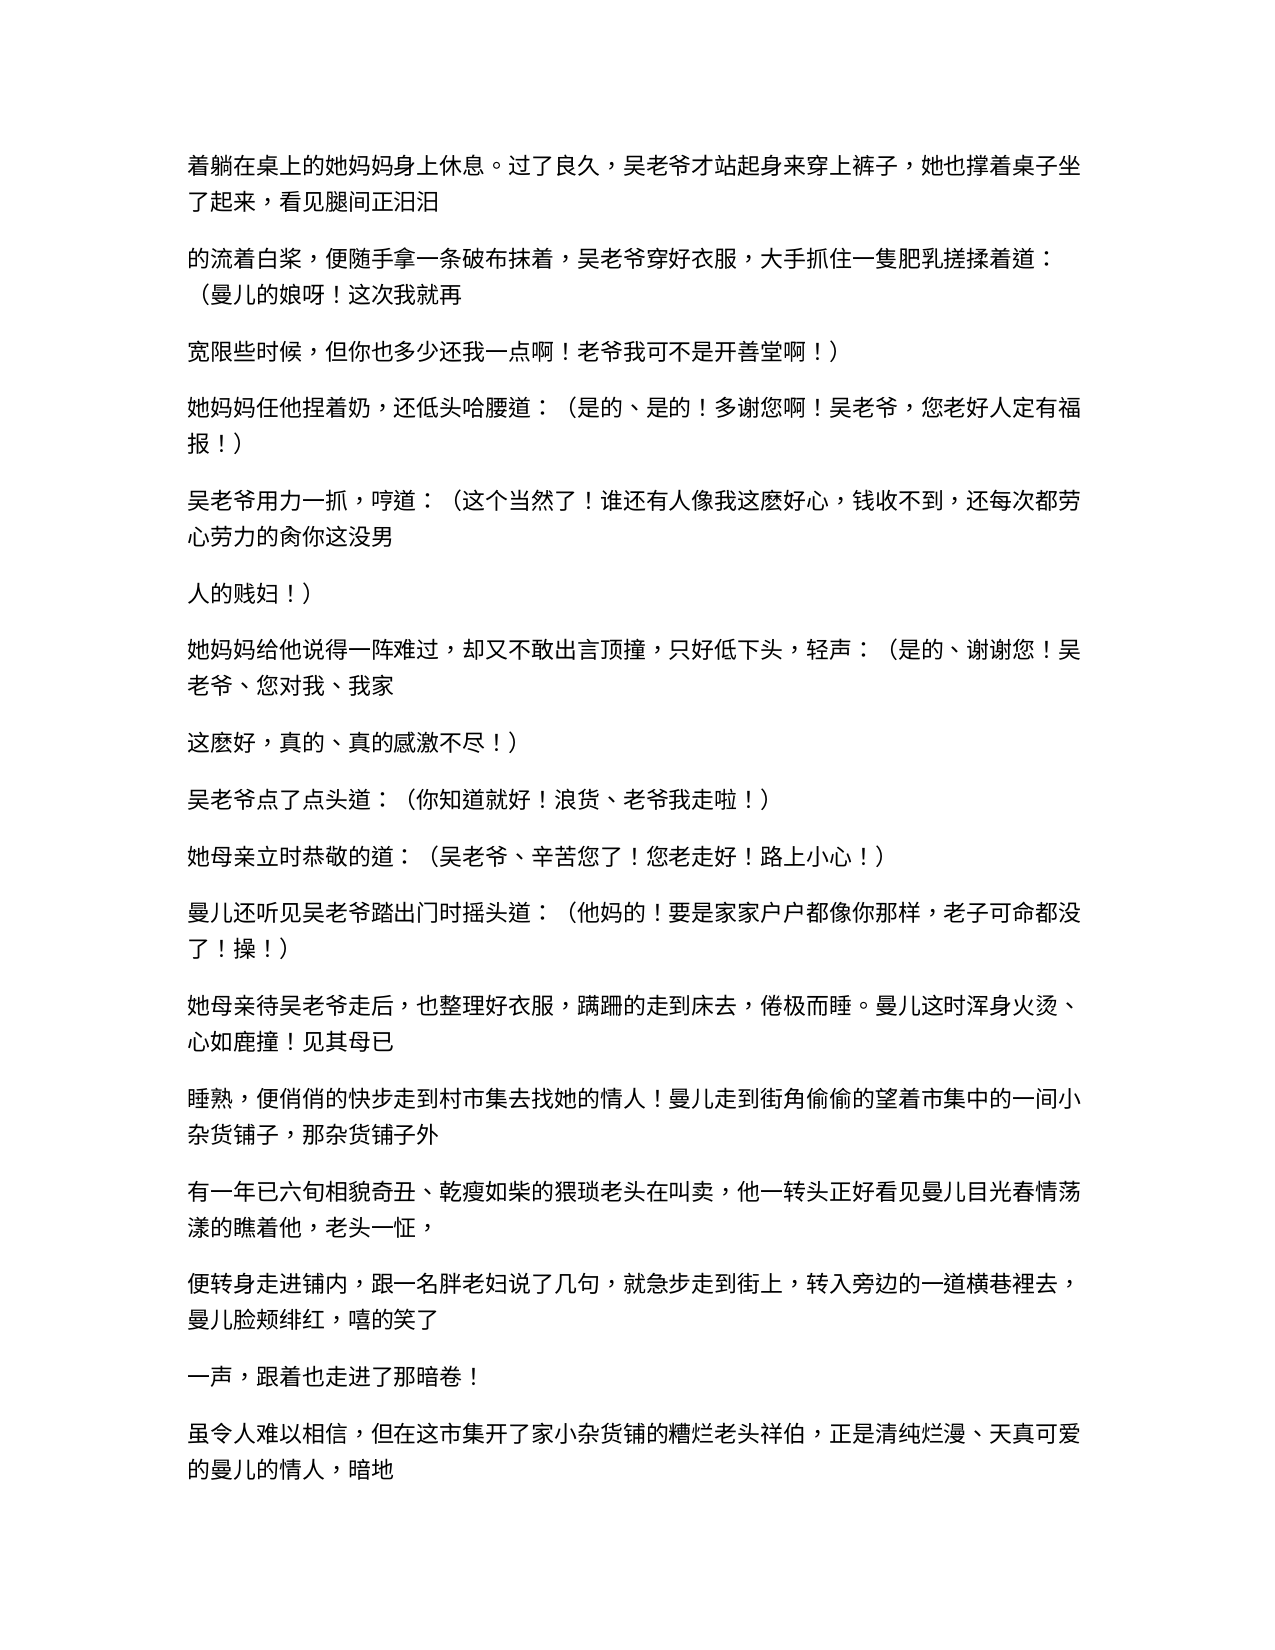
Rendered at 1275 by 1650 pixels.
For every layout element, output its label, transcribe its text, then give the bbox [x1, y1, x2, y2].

text 一声，跟着也走进了那暗卷！ [187, 1361, 1087, 1392]
text 的流着白桨，便随手拿一条破布抹着，吴老爷穿好衣服，大手抓住一隻肥乳搓揉着道：（曼儿的娘呀！这次我就再 [187, 243, 1087, 310]
text 有一年已六旬相貌奇丑、乾瘦如柴的猥琐老头在叫卖，他一转头正好看见曼儿目光春情荡漾的瞧着他，老头一怔， [187, 1176, 1087, 1243]
text 便转身走进铺内，跟一名胖老妇说了几句，就急步走到街上，转入旁边的一道横巷裡去，曼儿脸颊绯红，嘻的笑了 [187, 1268, 1087, 1335]
text 她母亲待吴老爷走后，也整理好衣服，蹒跚的走到床去，倦极而睡。曼儿这时浑身火烫、心如鹿撞！见其母已 [187, 990, 1087, 1057]
text 宽限些时候，但你也多少还我一点啊！老爷我可不是开善堂啊！） [187, 335, 1087, 367]
text 人的贱妇！） [187, 578, 1087, 609]
text 吴老爷用力一抓，哼道：（这个当然了！谁还有人像我这麽好心，钱收不到，还每次都劳心劳力的肏你这没男 [187, 485, 1087, 552]
text 这麽好，真的、真的感激不尽！） [187, 727, 1087, 758]
text 曼儿还听见吴老爷踏出门时摇头道：（他妈的！要是家家户户都像你那样，老子可命都没了！操！） [187, 897, 1087, 964]
text 虽令人难以相信，但在这市集开了家小杂货铺的糟烂老头祥伯，正是清纯烂漫、天真可爱的曼儿的情人，暗地 [187, 1418, 1087, 1485]
text 她妈妈给他说得一阵难过，却又不敢出言顶撞，只好低下头，轻声：（是的、谢谢您！吴老爷、您对我、我家 [187, 634, 1087, 702]
text 她妈妈任他捏着奶，还低头哈腰道：（是的、是的！多谢您啊！吴老爷，您老好人定有福报！） [187, 392, 1087, 459]
text 着躺在桌上的她妈妈身上休息。过了良久，吴老爷才站起身来穿上裤子，她也撑着桌子坐了起来，看见腿间正汨汨 [187, 150, 1087, 217]
text 吴老爷点了点头道：（你知道就好！浪货、老爷我走啦！） [187, 784, 1087, 815]
text 睡熟，便俏俏的快步走到村市集去找她的情人！曼儿走到街角偷偷的望着市集中的一间小杂货铺子，那杂货铺子外 [187, 1083, 1087, 1150]
text 她母亲立时恭敬的道：（吴老爷、辛苦您了！您老走好！路上小心！） [187, 841, 1087, 872]
